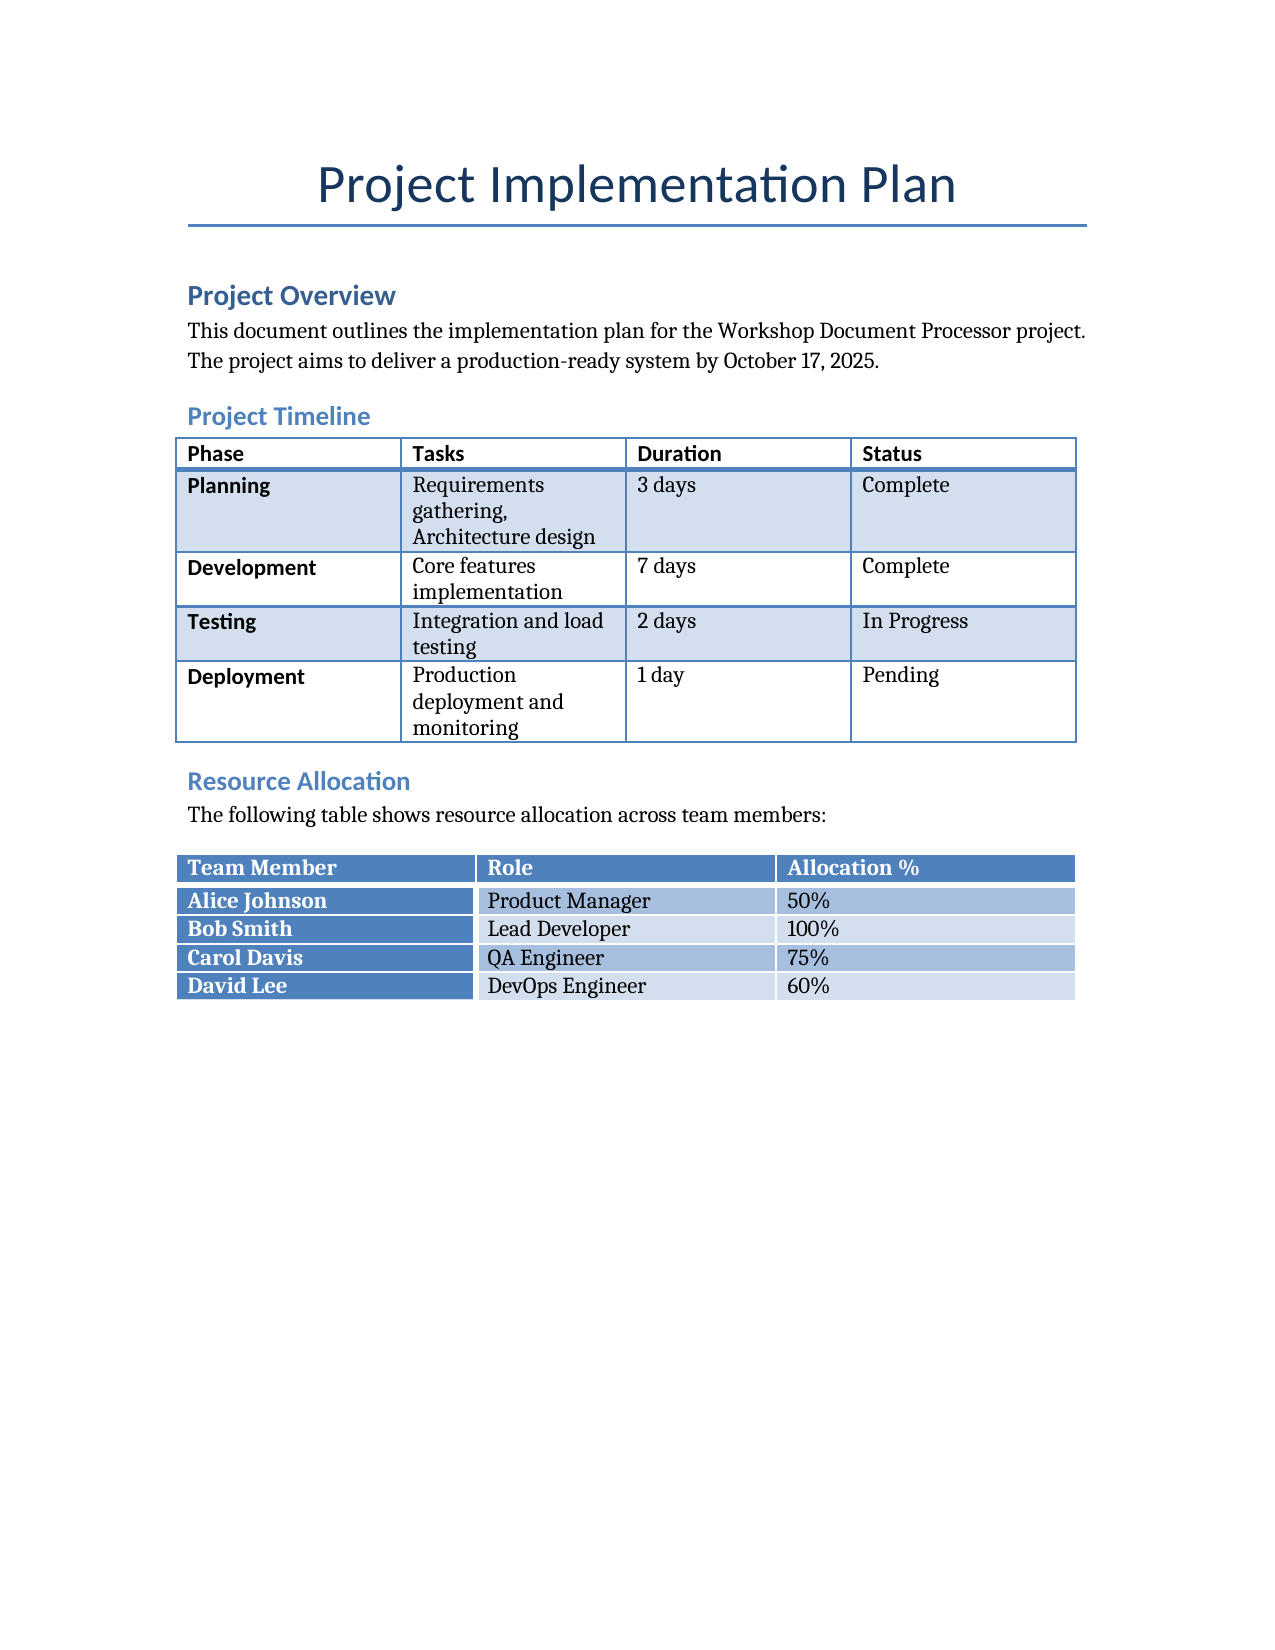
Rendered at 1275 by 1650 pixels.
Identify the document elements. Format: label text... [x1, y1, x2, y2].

table_header Tasks [402, 439, 625, 467]
table_header Allocation % [777, 855, 1075, 882]
table_cell Complete [852, 553, 1075, 605]
table_header Status [852, 439, 1075, 467]
table_cell 7 days [627, 553, 850, 605]
table_cell 3 days [627, 472, 850, 551]
table_header Role [477, 855, 775, 882]
table_cell Carol Davis [177, 945, 473, 971]
subtitle Project Timeline [187, 399, 1087, 432]
table_cell Complete [852, 472, 1075, 551]
table_cell Production deployment and monitoring [402, 662, 625, 741]
table_header Duration [627, 439, 850, 467]
title Project Implementation Plan [187, 150, 1087, 227]
table_cell In Progress [852, 608, 1075, 660]
table_cell 100% [777, 916, 1075, 943]
table_cell Requirements gathering, Architecture design [402, 472, 625, 551]
table_cell Pending [852, 662, 1075, 741]
table_cell QA Engineer [479, 945, 775, 971]
table_cell Deployment [177, 662, 400, 741]
table_cell 50% [777, 888, 1075, 914]
table_header Phase [177, 439, 400, 467]
table_cell David Lee [177, 973, 473, 999]
table_cell Core features implementation [402, 553, 625, 605]
table_cell Planning [177, 472, 400, 551]
table_cell 60% [777, 973, 1075, 999]
text This document outlines the implementation plan for the Workshop Document Processor project. The project aims to deliver a production-ready system by October 17, 2025. [187, 317, 1087, 374]
table_cell Alice Johnson [177, 888, 473, 914]
table_cell Lead Developer [479, 916, 775, 943]
table_cell 75% [777, 945, 1075, 971]
table_header Team Member [177, 855, 475, 882]
table_cell 2 days [627, 608, 850, 660]
text The following table shows resource allocation across team members: [187, 802, 1087, 828]
subtitle Resource Allocation [187, 764, 1087, 797]
subtitle Project Overview [187, 277, 1087, 312]
table_cell Testing [177, 608, 400, 660]
table_cell 1 day [627, 662, 850, 741]
table_cell Integration and load testing [402, 608, 625, 660]
table_cell Bob Smith [177, 916, 473, 943]
table_cell Development [177, 553, 400, 605]
table_cell Product Manager [479, 888, 775, 914]
table_cell DevOps Engineer [479, 973, 775, 999]
